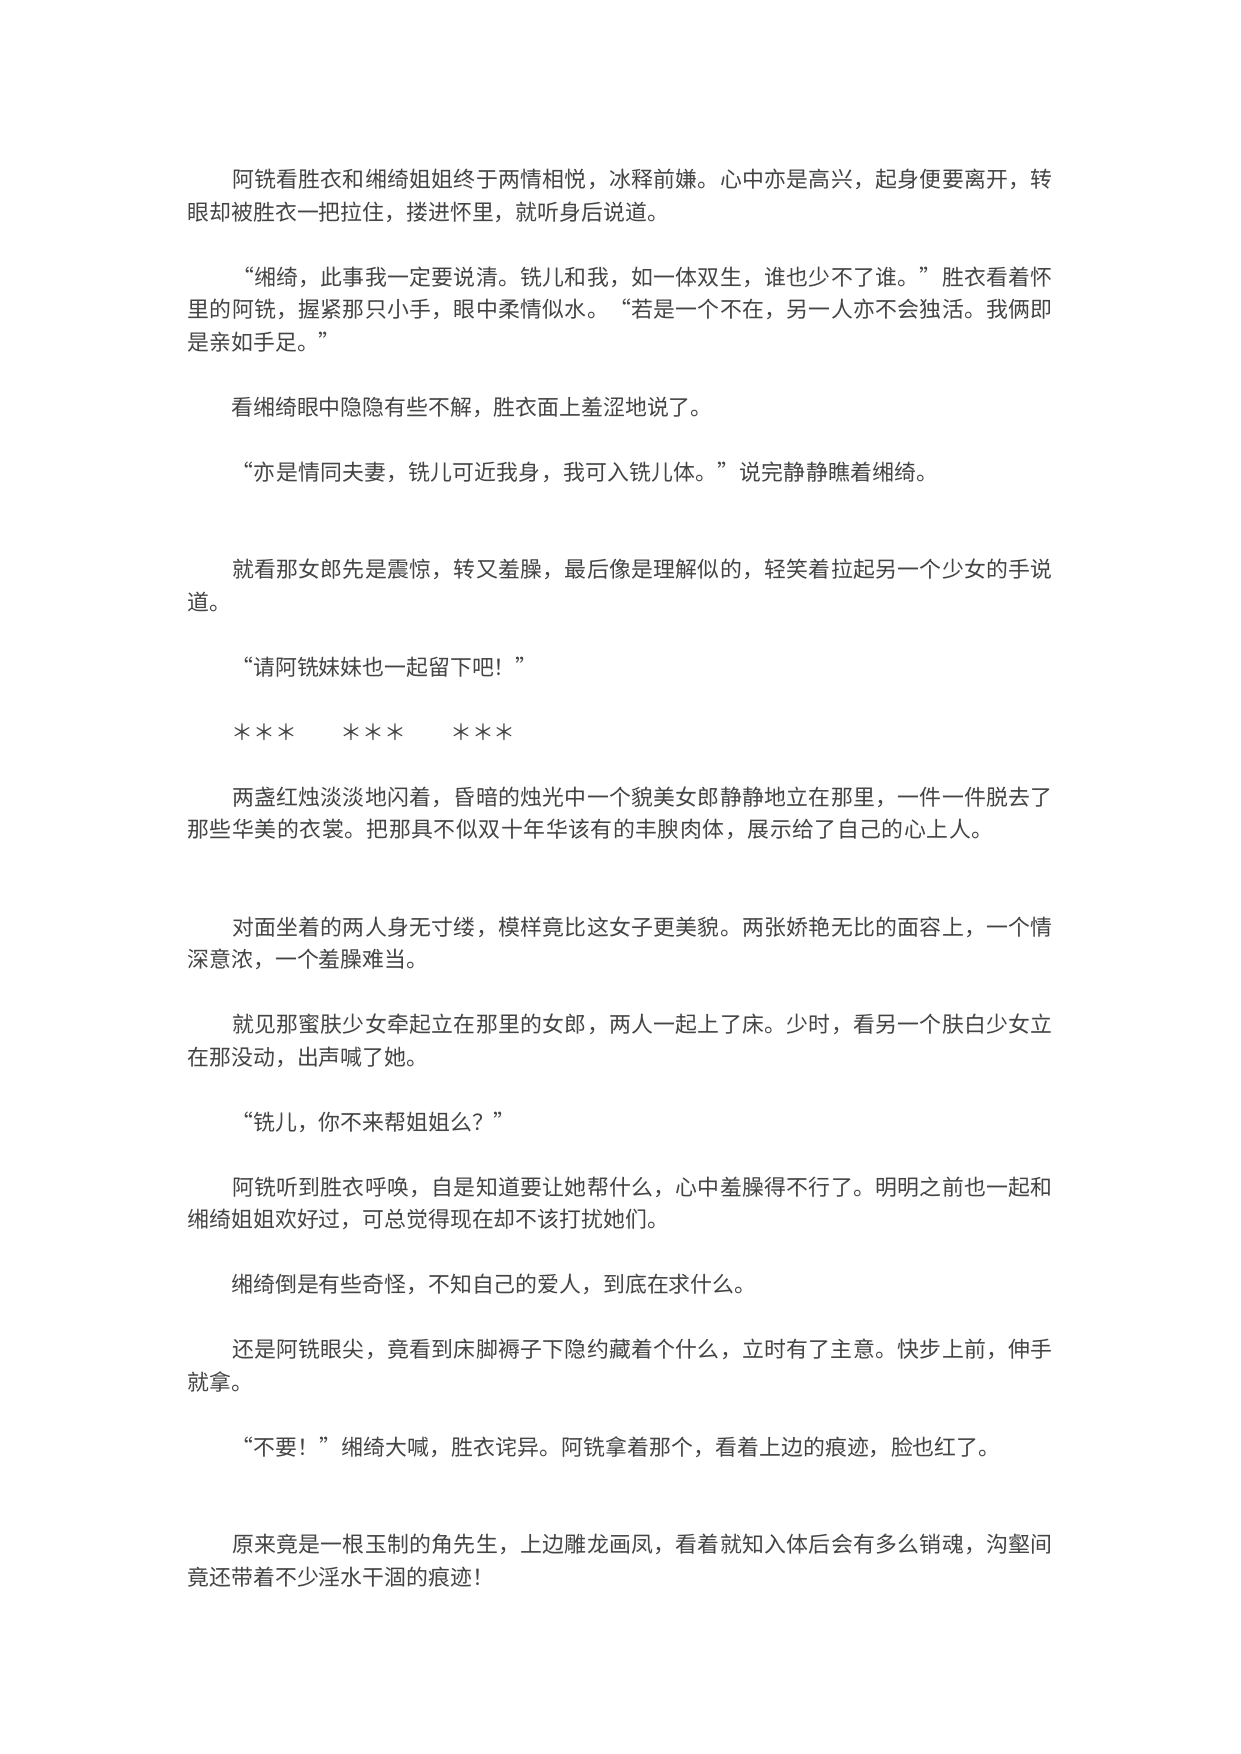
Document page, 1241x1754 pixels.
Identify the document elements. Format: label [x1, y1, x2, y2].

text [187, 162, 1053, 1592]
